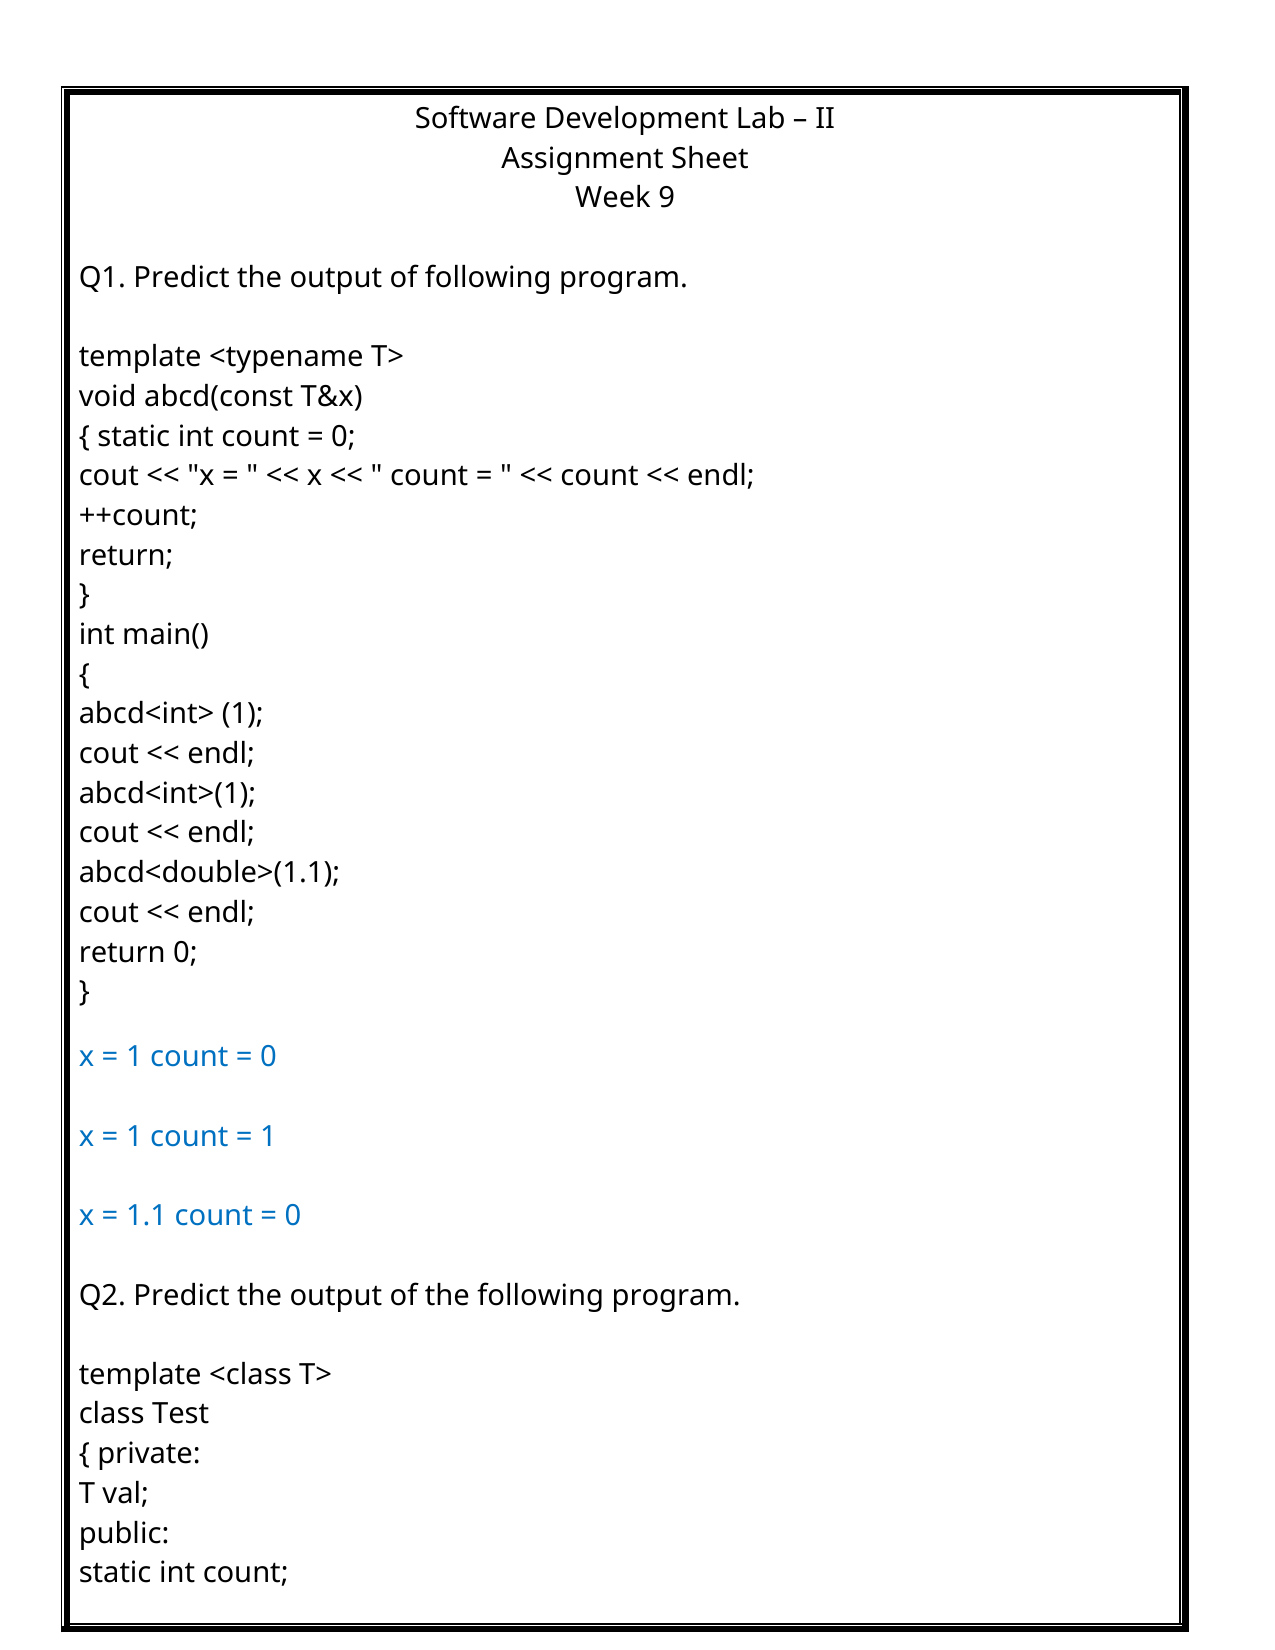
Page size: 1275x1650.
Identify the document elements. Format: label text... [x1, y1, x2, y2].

text void abcd(const T&x) [78, 375, 1171, 415]
text x = 1 count = 0 [78, 1036, 1171, 1075]
text template <class T> [78, 1353, 1171, 1393]
text { private: [78, 1432, 1171, 1472]
text Assignment Sheet [78, 137, 1171, 177]
text x = 1 count = 1 [78, 1115, 1171, 1155]
text ++count; [78, 494, 1171, 534]
text } [78, 971, 1171, 1010]
text return 0; [78, 931, 1171, 971]
text public: [78, 1512, 1171, 1552]
text cout << endl; [78, 891, 1171, 931]
text Q2. Predict the output of the following program. [78, 1274, 1171, 1313]
text Week 9 [78, 177, 1171, 216]
text abcd<int>(1); [78, 772, 1171, 812]
text cout << endl; [78, 812, 1171, 851]
text Q1. Predict the output of following program. [78, 256, 1171, 296]
text x = 1.1 count = 0 [78, 1194, 1171, 1234]
text int main() [78, 613, 1171, 653]
text { static int count = 0; [78, 415, 1171, 454]
text Software Development Lab – II [78, 97, 1171, 137]
text abcd<double>(1.1); [78, 851, 1171, 891]
text class Test [78, 1393, 1171, 1432]
text static int count; [78, 1552, 1171, 1591]
text { [78, 653, 1171, 693]
text template <typename T> [78, 336, 1171, 375]
text cout << "x = " << x << " count = " << count << endl; [78, 454, 1171, 494]
text abcd<int> (1); [78, 693, 1171, 732]
text cout << endl; [78, 732, 1171, 772]
text return; [78, 534, 1171, 574]
text } [78, 574, 1171, 613]
text T val; [78, 1472, 1171, 1512]
